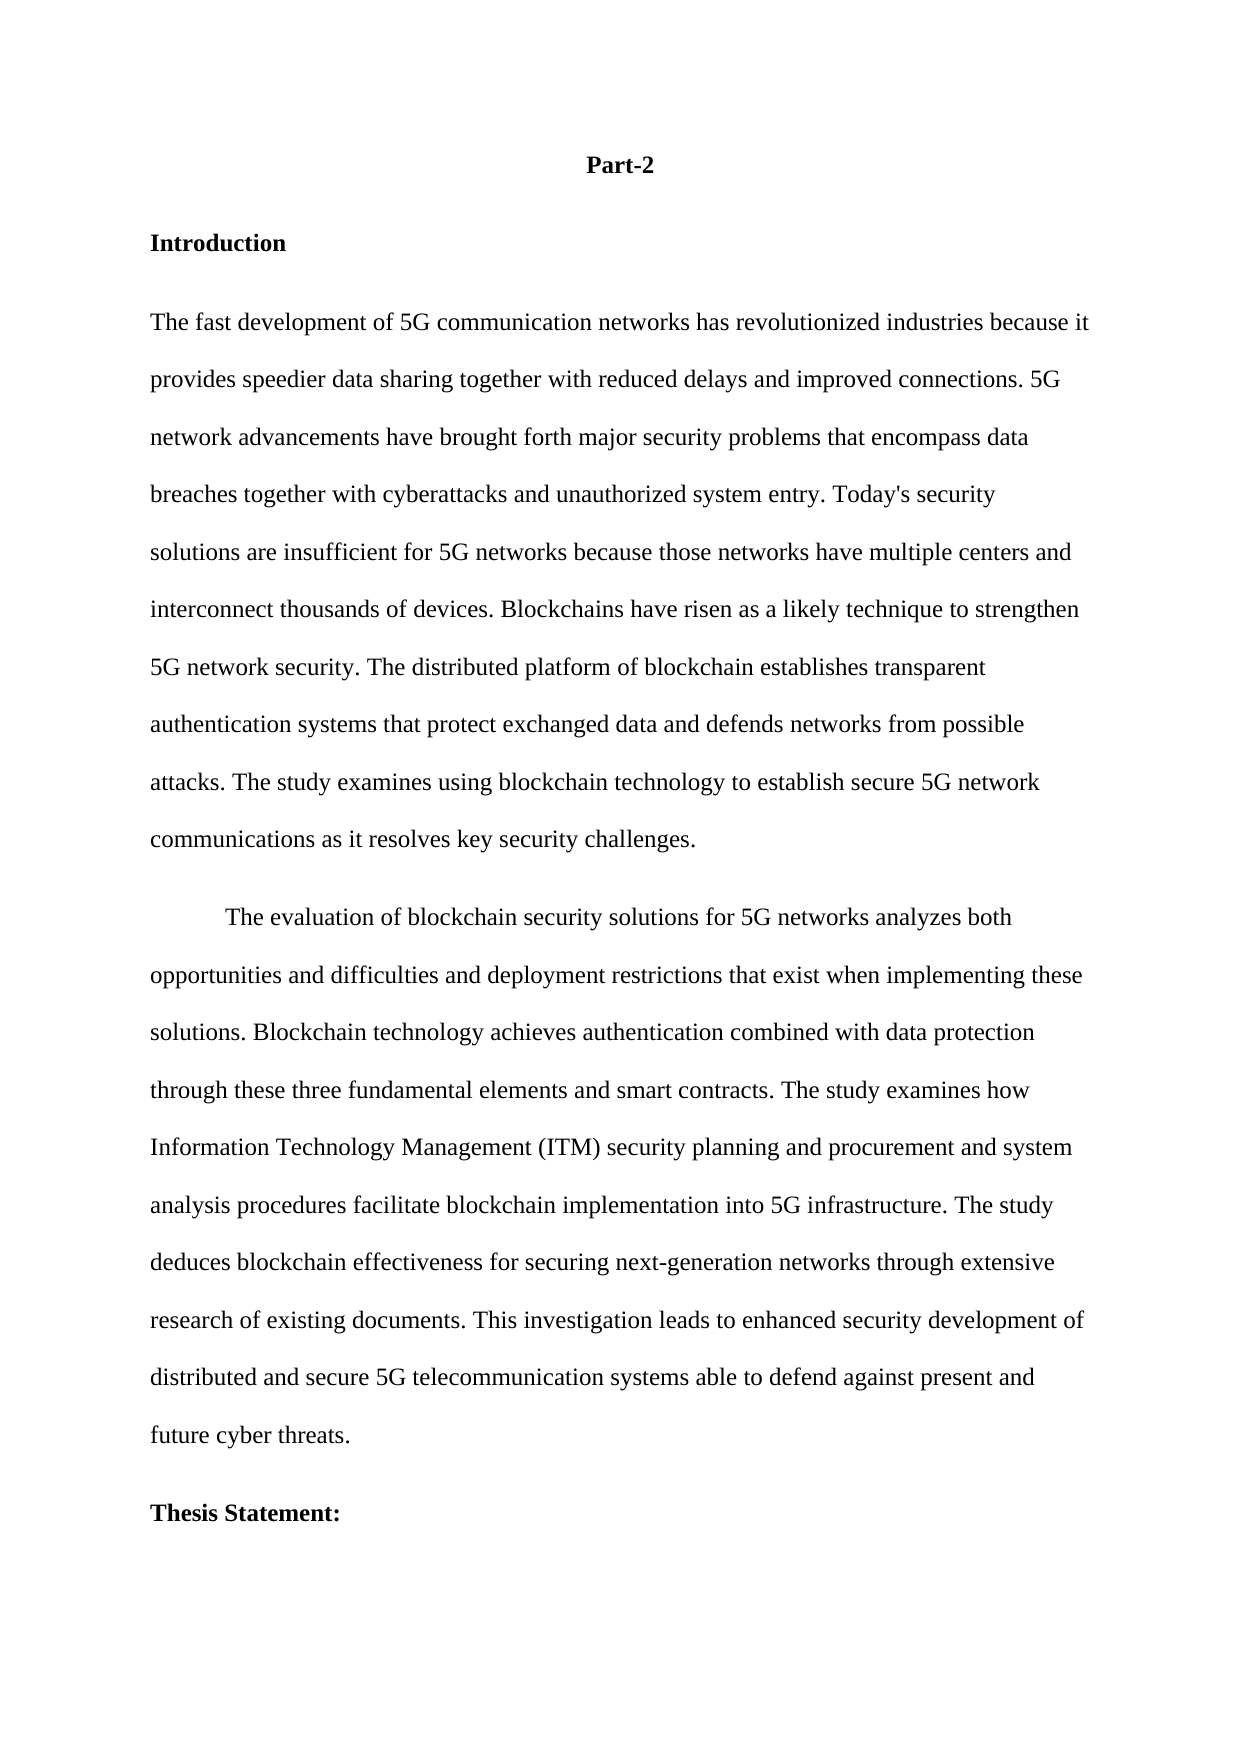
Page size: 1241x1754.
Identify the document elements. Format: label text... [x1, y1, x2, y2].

text Thesis Statement: [150, 1498, 1090, 1527]
text The fast development of 5G communication networks has revolutionized industries because it provides speedier data sharing together with reduced delays and improved connections. 5G network advancements have brought forth major security problems that encompass data breaches together with cyberattacks and unauthorized system entry. Today's security solutions are insufficient for 5G networks because those networks have multiple centers and interconnect thousands of devices. Blockchains have risen as a likely technique to strengthen 5G network security. The distributed platform of blockchain establishes transparent authentication systems that protect exchanged data and defends networks from possible attacks. The study examines using blockchain technology to establish secure 5G network communications as it resolves key security challenges. [150, 307, 1090, 853]
text The evaluation of blockchain security solutions for 5G networks analyzes both opportunities and difficulties and deployment restrictions that exist when implementing these solutions. Blockchain technology achieves authentication combined with data protection through these three fundamental elements and smart contracts. The study examines how Information Technology Management (ITM) security planning and procurement and system analysis procedures facilitate blockchain implementation into 5G infrastructure. The study deduces blockchain effectiveness for securing next-generation networks through extensive research of existing documents. This investigation leads to enhanced security development of distributed and secure 5G telecommunication systems able to defend against present and future cyber threats. [150, 902, 1090, 1449]
text Introduction [150, 228, 1090, 257]
text Part-2 [150, 150, 1090, 179]
